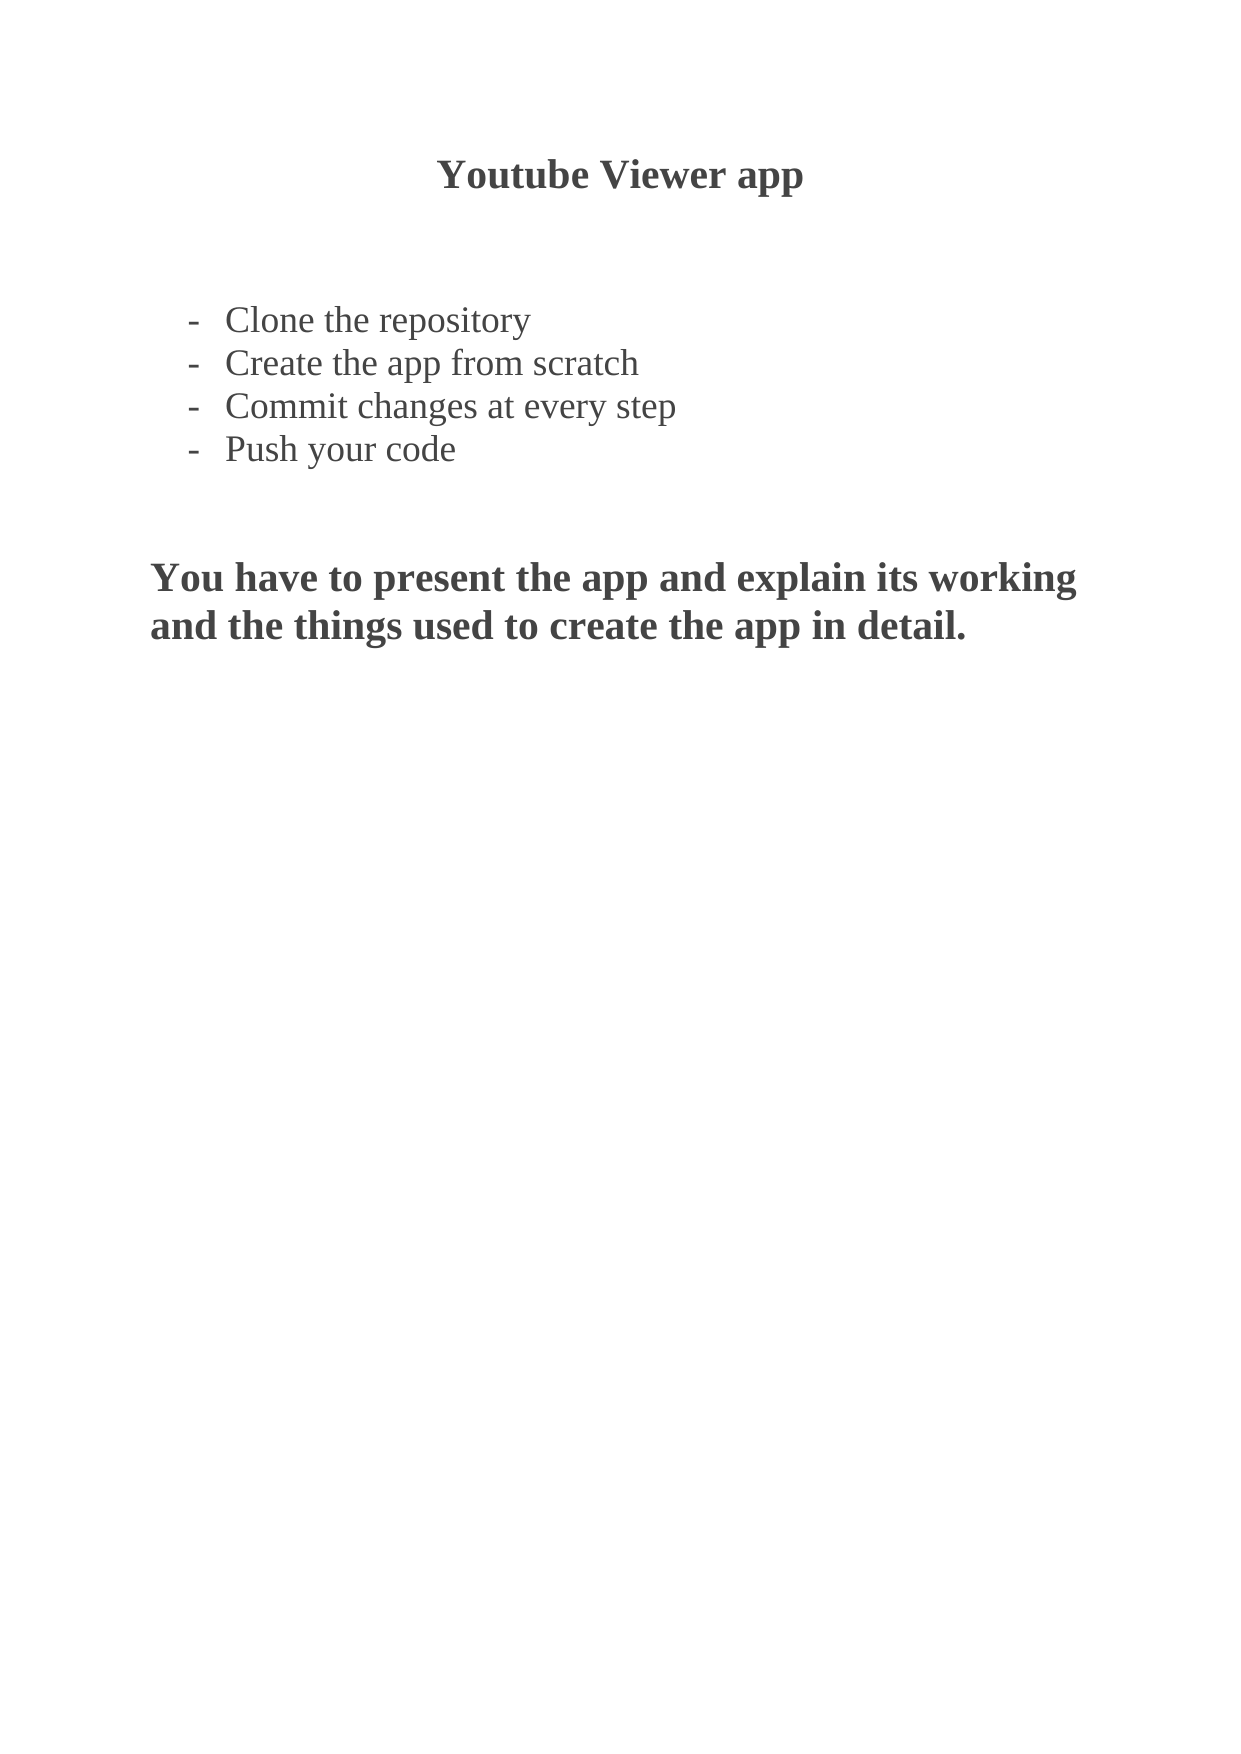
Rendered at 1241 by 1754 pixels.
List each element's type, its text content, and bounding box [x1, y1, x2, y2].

list Create the app from scratch [187, 340, 1090, 383]
list Push your code [187, 426, 1090, 469]
text Youtube Viewer app [150, 150, 1090, 198]
list Commit changes at every step [187, 383, 1090, 426]
list Clone the repository [187, 297, 1090, 340]
text You have to present the app and explain its working and the things used to create the app in detail. [150, 553, 1090, 648]
